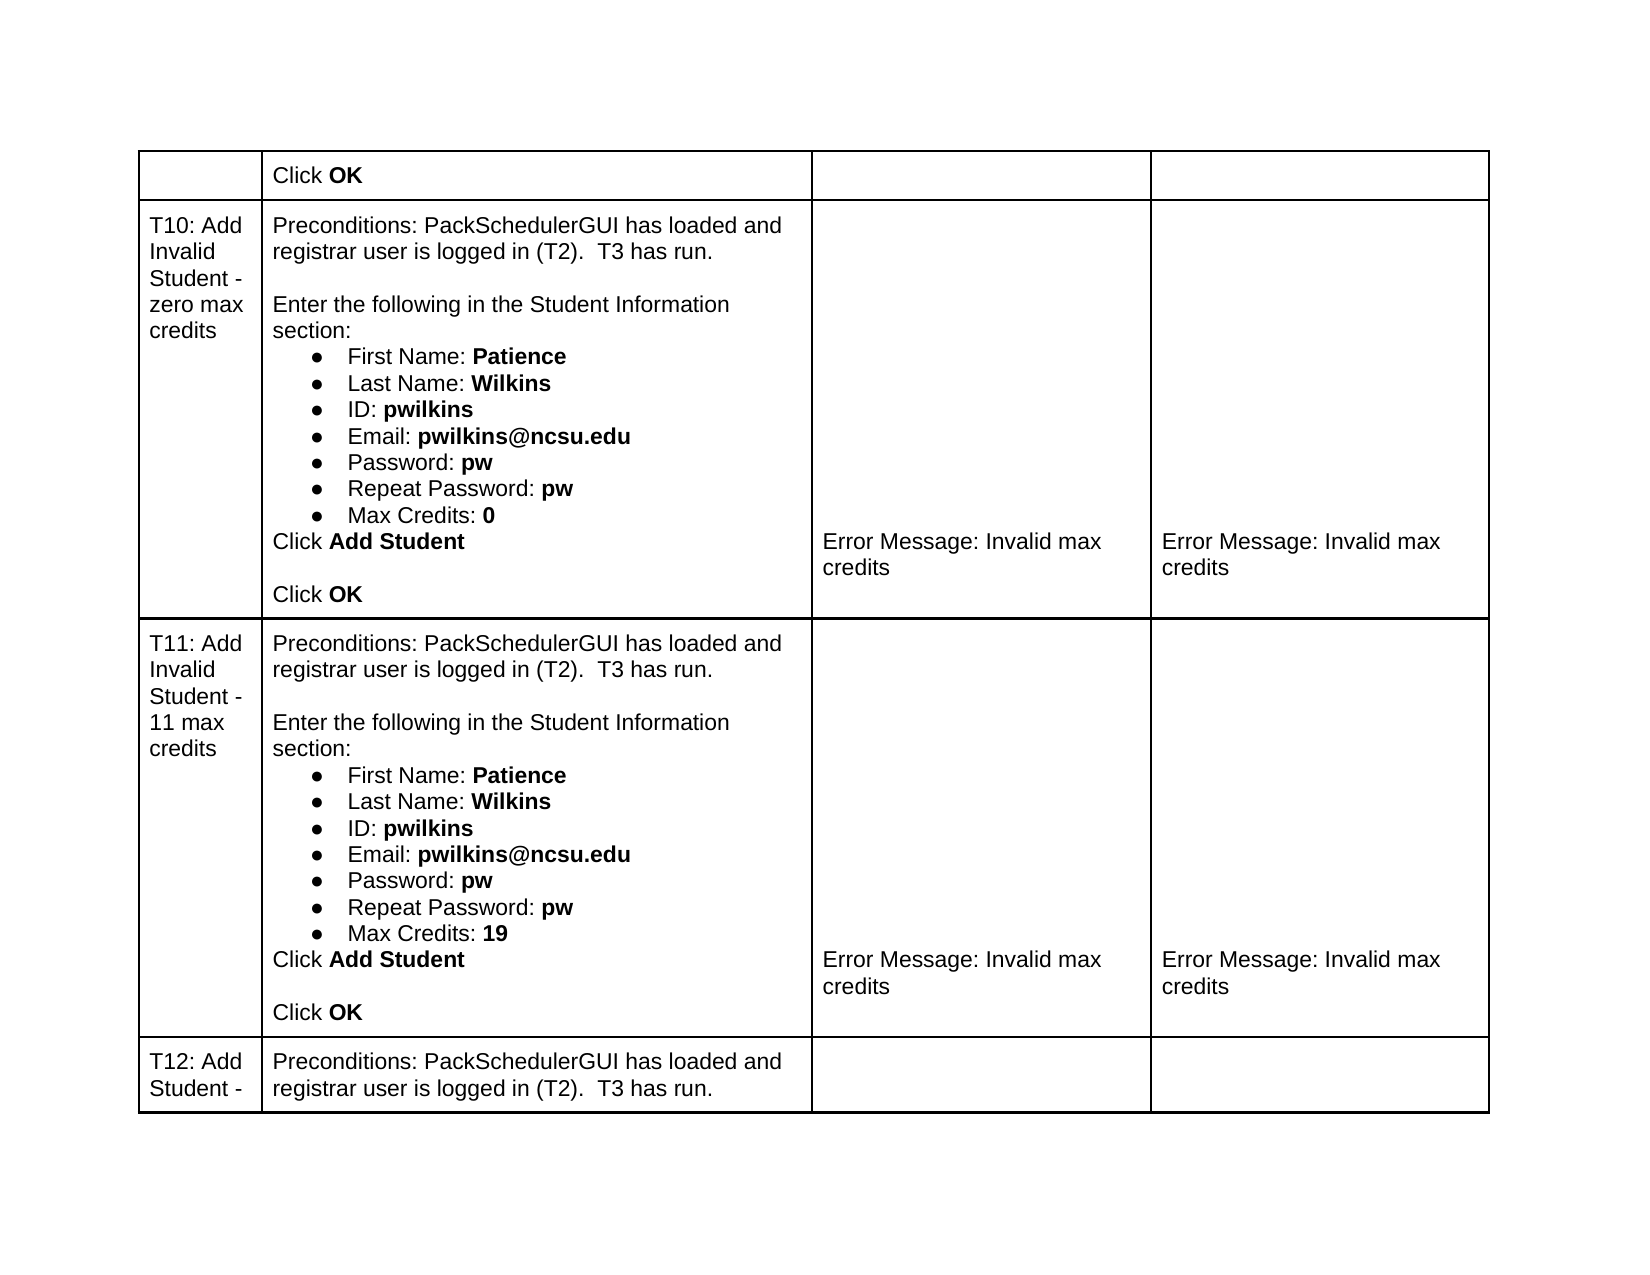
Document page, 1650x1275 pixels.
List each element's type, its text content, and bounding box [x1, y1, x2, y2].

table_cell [813, 152, 1150, 199]
table_cell Error Message: Invalid max credits [1152, 620, 1488, 1036]
table_cell T10: Add Invalid Student - zero max credits [140, 201, 261, 617]
table_cell Error Message: Invalid max credits [1152, 201, 1488, 617]
table_cell Error Message: Invalid max credits [813, 201, 1150, 617]
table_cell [140, 152, 261, 199]
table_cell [140, 1038, 261, 1111]
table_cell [813, 1038, 1150, 1111]
table_cell T11: Add Invalid Student - 11 max credits [140, 620, 261, 1036]
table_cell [263, 1038, 811, 1111]
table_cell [1152, 1038, 1488, 1111]
table_cell Preconditions: PackSchedulerGUI has loaded and registrar user is logged in (T2). T3 has run. Enter the following in the Student Information section: First Name: Patience Last Name: Wilkins ID: pwilkins Email: pwilkins@ncsu.edu Password: pw Repeat Password: pw Max Credits: 19 Click Add Student Click OK [263, 620, 811, 1036]
table_cell Preconditions: PackSchedulerGUI has loaded and registrar user is logged in (T2). T3 has run. Enter the following in the Student Information section: First Name: Patience Last Name: Wilkins ID: pwilkins Email: pwilkins@ncsu.edu Password: pw Repeat Password: pw Max Credits: 0 Click Add Student Click OK [263, 201, 811, 617]
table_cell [263, 152, 811, 199]
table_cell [1152, 152, 1488, 199]
table_cell Error Message: Invalid max credits [813, 620, 1150, 1036]
